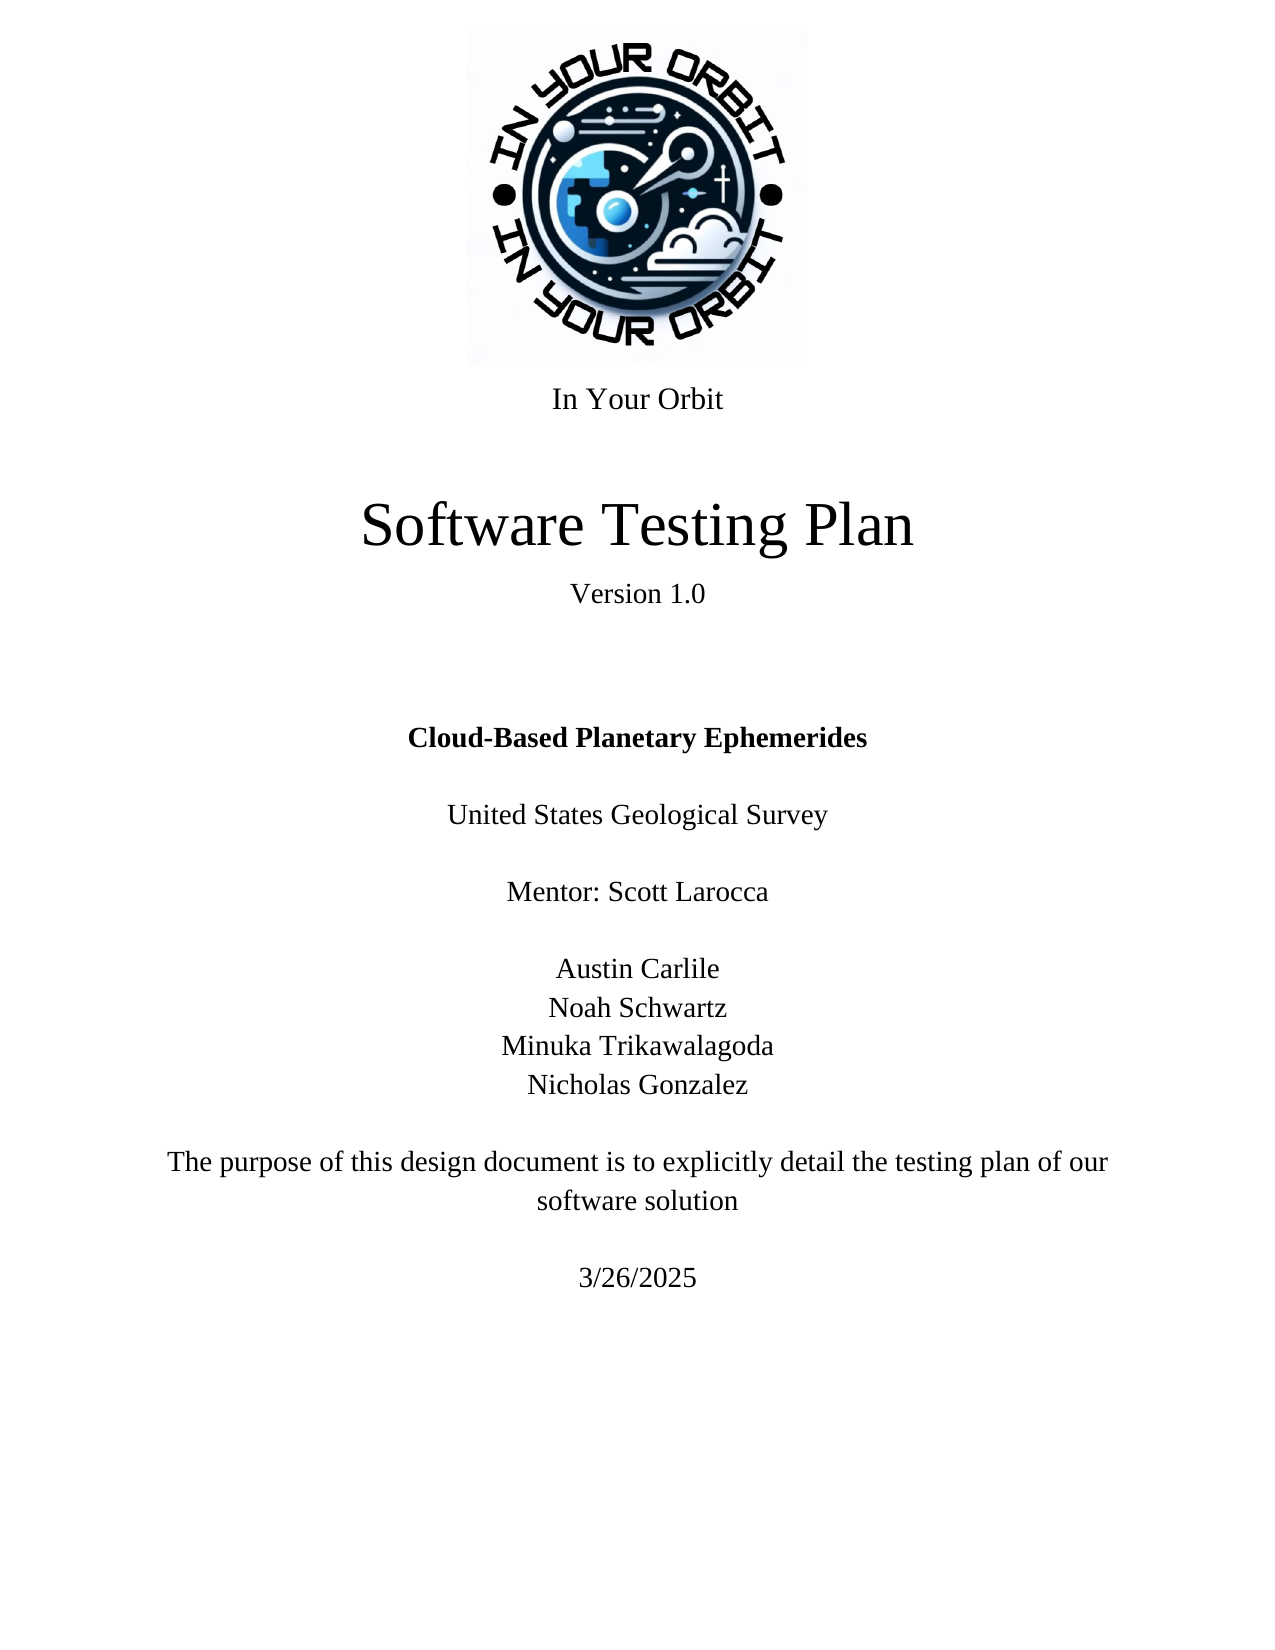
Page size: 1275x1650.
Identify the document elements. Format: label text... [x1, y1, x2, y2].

text Nicholas Gonzalez [150, 1067, 1125, 1101]
text Cloud-Based Planetary Ephemerides [150, 720, 1125, 754]
title Software Testing Plan [150, 487, 1125, 559]
title Version 1.0 [150, 576, 1125, 610]
text In Your Orbit [150, 380, 1125, 416]
picture [466, 26, 808, 366]
text Austin Carlile [150, 951, 1125, 985]
text Noah Schwartz [150, 990, 1125, 1023]
text The purpose of this design document is to explicitly detail the testing plan of our software solution [150, 1144, 1125, 1216]
text Minuka Trikawalagoda [150, 1028, 1125, 1062]
text 3/26/2025 [150, 1260, 1125, 1293]
text United States Geological Survey [150, 797, 1125, 831]
text Mentor: Scott Larocca [150, 874, 1125, 908]
